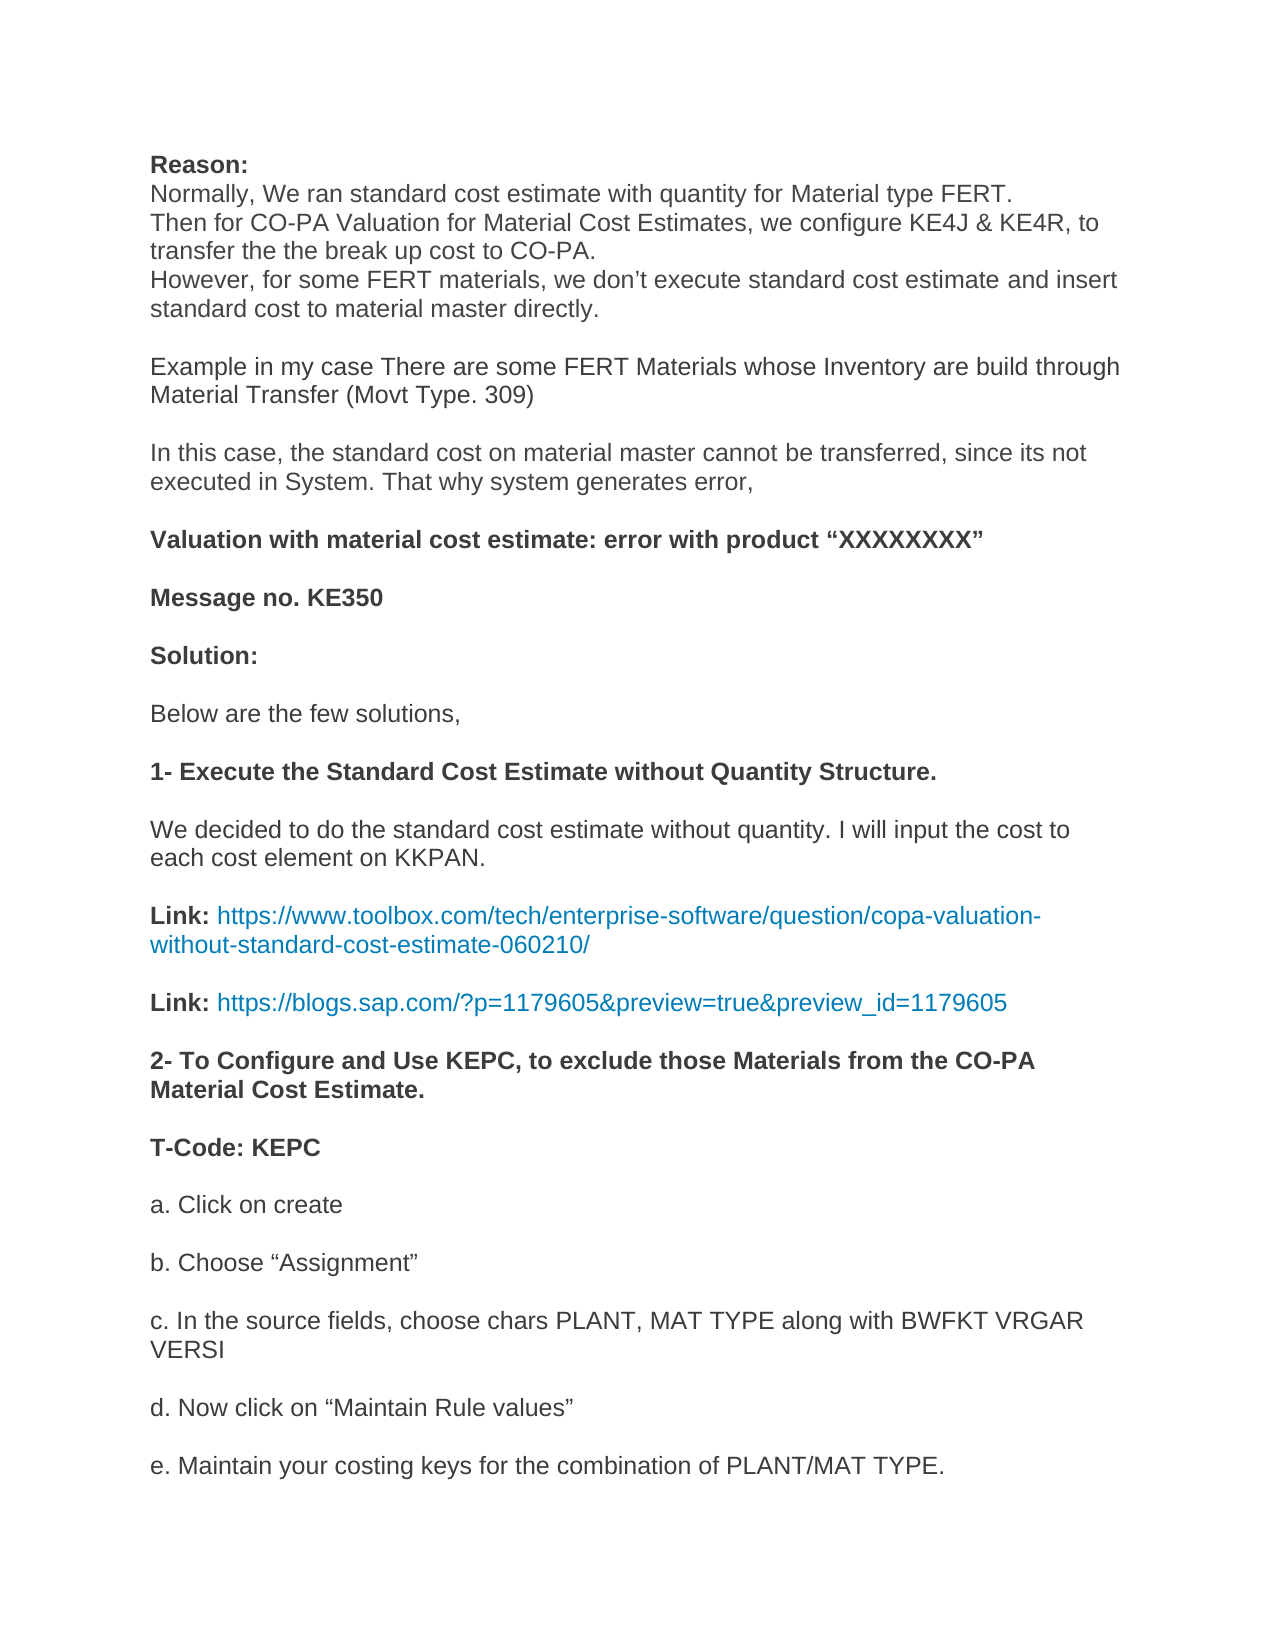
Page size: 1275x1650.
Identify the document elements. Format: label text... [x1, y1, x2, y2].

text d. Now click on “Maintain Rule values” [150, 1393, 1125, 1422]
text 1- Execute the Standard Cost Estimate without Quantity Structure. [150, 757, 1125, 785]
text However, for some FERT materials, we don’t execute standard cost estimate and insert standard cost to material master directly. [150, 265, 1125, 322]
text In this case, the standard cost on material master cannot be transferred, since its not executed in System. That why system generates error, [150, 438, 1125, 496]
text b. Choose “Assignment” [150, 1248, 1125, 1277]
text Example in my case There are some FERT Materials whose Inventory are build through Material Transfer (Movt Type. 309) [150, 352, 1125, 409]
text Below are the few solutions, [150, 699, 1125, 727]
text Valuation with material cost estimate: error with product “XXXXXXXX” [150, 525, 1125, 554]
text c. In the source fields, choose chars PLANT, MAT TYPE along with BWFKT VRGAR VERSI [150, 1306, 1125, 1364]
text We decided to do the standard cost estimate without quantity. I will input the cost to each cost element on KKPAN. [150, 814, 1125, 872]
text T-Code: KEPC [150, 1132, 1125, 1161]
text Link: https://www.toolbox.com/tech/enterprise-software/question/copa-valuation-without-standard-cost-estimate-060210/ [150, 901, 1125, 959]
text Message no. KE350 [150, 583, 1125, 612]
text Reason: [150, 150, 1125, 179]
text Solution: [150, 641, 1125, 669]
text Then for CO-PA Valuation for Material Cost Estimates, we configure KE4J & KE4R, to transfer the the break up cost to CO-PA. [150, 207, 1125, 265]
text 2- To Configure and Use KEPC, to exclude those Materials from the CO-PA Material Cost Estimate. [150, 1046, 1125, 1103]
text Normally, We ran standard cost estimate with quantity for Material type FERT. [150, 179, 1125, 207]
text Link: https://blogs.sap.com/?p=1179605&preview=true&preview_id=1179605 [150, 988, 1125, 1017]
text a. Click on create [150, 1190, 1125, 1219]
text e. Maintain your costing keys for the combination of PLANT/MAT TYPE. [150, 1451, 1125, 1479]
